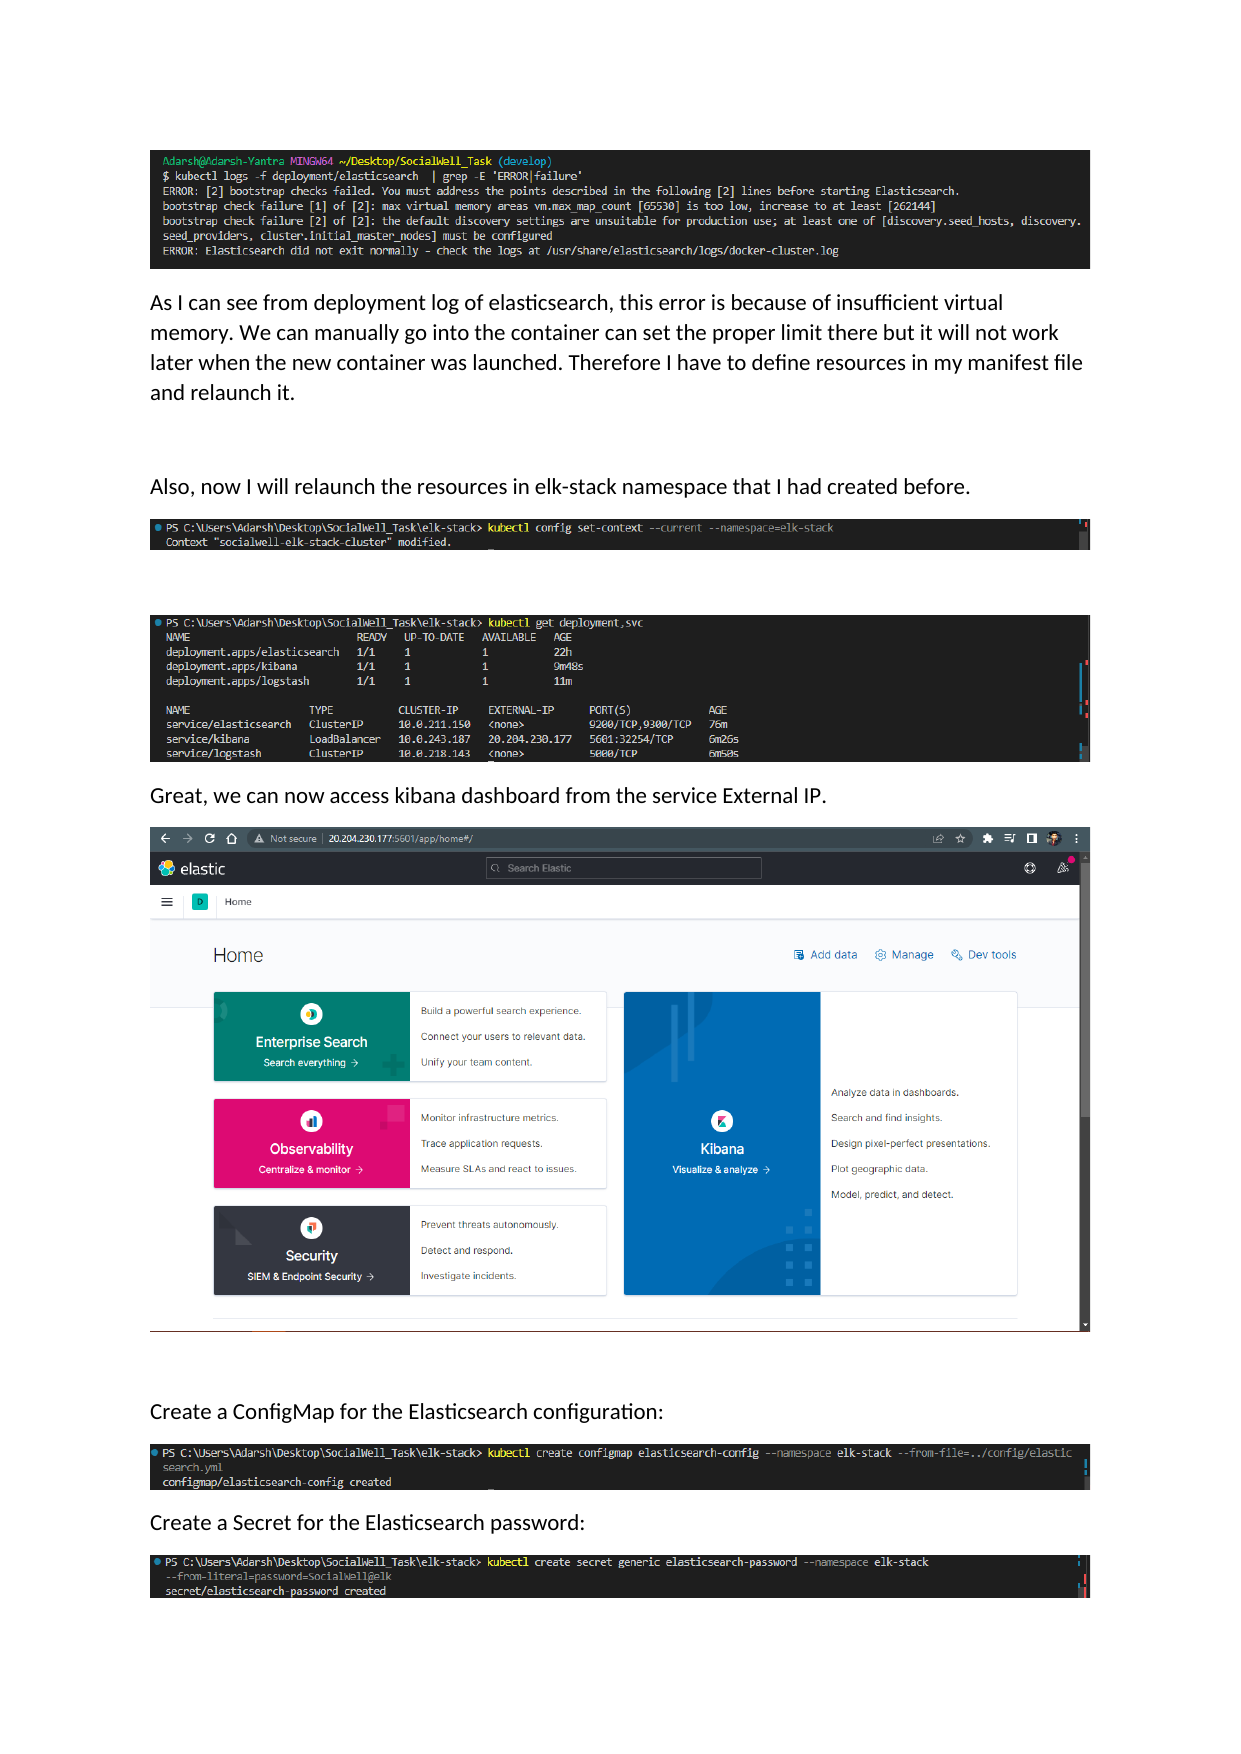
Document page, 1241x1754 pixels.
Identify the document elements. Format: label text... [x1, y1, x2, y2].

picture [150, 1444, 1091, 1490]
picture [150, 615, 1091, 762]
picture [150, 1555, 1091, 1598]
text Also, now I will relaunch the resources in elk-stack namespace that I had created before. [150, 472, 1090, 500]
text As I can see from deployment log of elasticsearch, this error is because of insufficient virtual memory. We can manually go into the container can set the proper limit there but it will not work later when the new container was launched. Therefore I have to define resources in my manifest file and relaunch it. [150, 288, 1090, 407]
picture [150, 827, 1091, 1332]
text Great, we can now access kibana dashboard from the service External IP. [150, 781, 1090, 809]
text Create a Secret for the Elasticsearch password: [150, 1508, 1090, 1537]
text Create a ConfigMap for the Elasticsearch configuration: [150, 1397, 1090, 1425]
picture [150, 519, 1091, 550]
picture [150, 150, 1091, 269]
